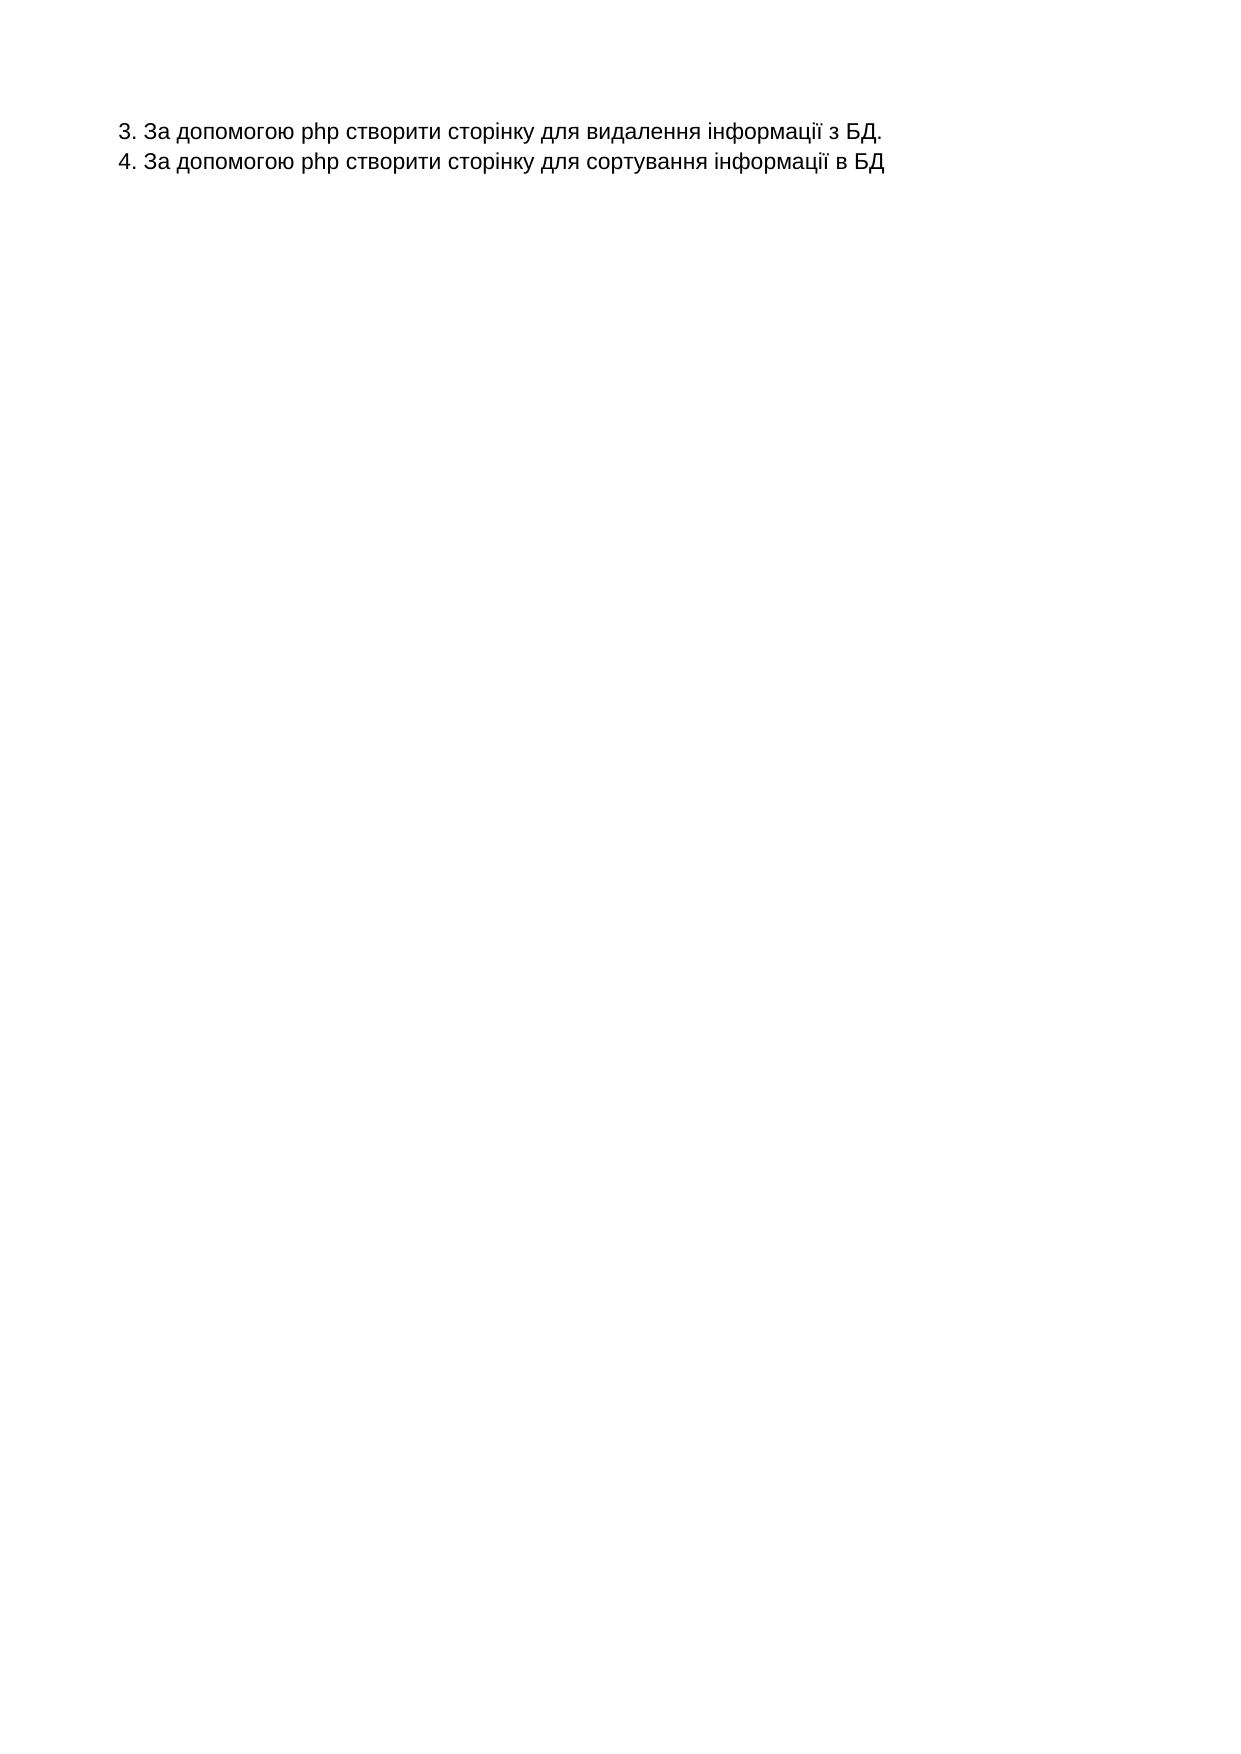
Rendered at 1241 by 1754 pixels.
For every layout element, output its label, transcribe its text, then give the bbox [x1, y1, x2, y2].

text 3. За допомогою php створити сторінку для видалення інформації з БД. [118, 118, 1181, 144]
text 4. За допомогою php створити сторінку для сортування інформації в БД [118, 148, 1181, 174]
